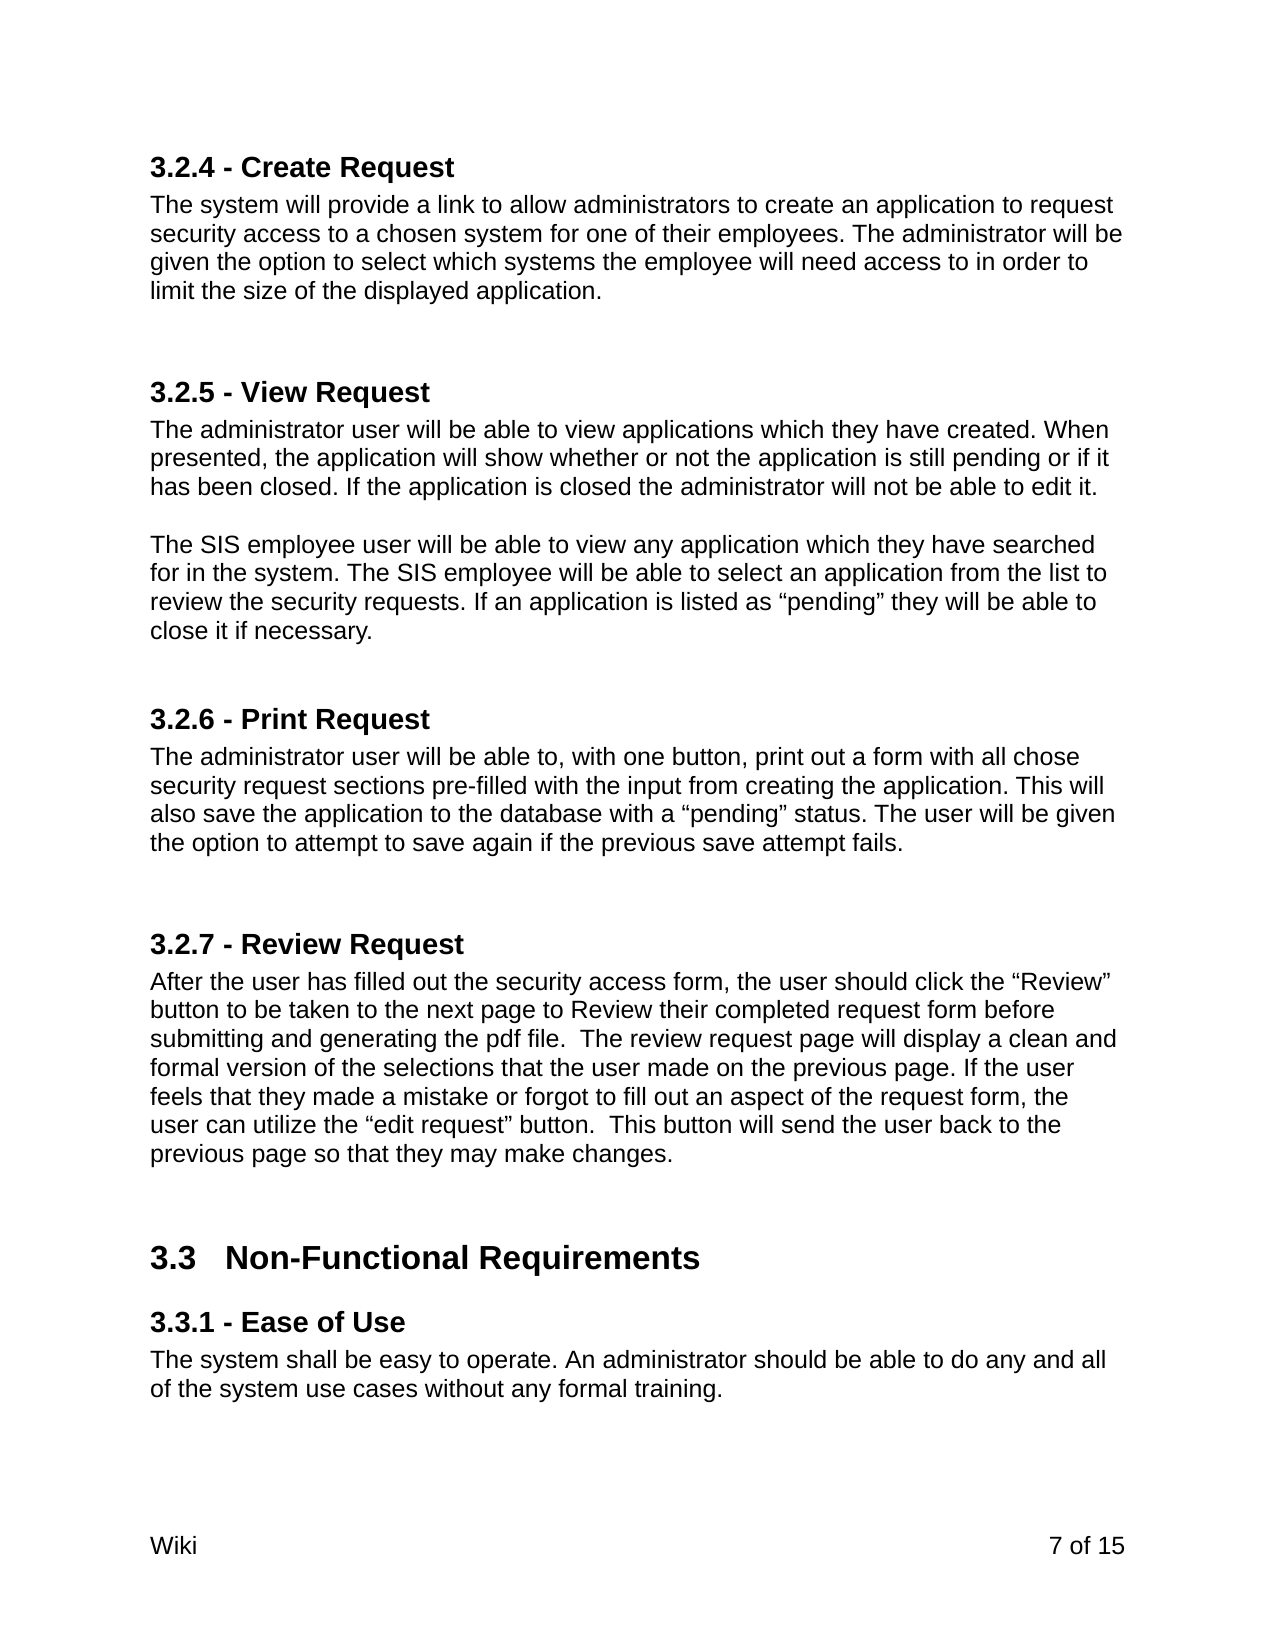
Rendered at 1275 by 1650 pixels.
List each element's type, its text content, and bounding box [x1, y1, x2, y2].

subtitle 3.2.7 - Review Request [150, 927, 1125, 960]
subtitle 3.2.6 - Print Request [150, 702, 1125, 736]
subtitle 3.2.5 - View Request [150, 375, 1125, 408]
text The SIS employee user will be able to view any application which they have searched for in the system. The SIS employee will be able to select an application from the list to review the security requests. If an application is listed as “pending” they will be able to close it if necessary. [150, 529, 1125, 644]
text After the user has filled out the security access form, the user should click the “Review” button to be taken to the next page to Review their completed request form before submitting and generating the pdf file. The review request page will display a clean and formal version of the selections that the user made on the previous page. If the user feels that they made a mistake or forgot to fill out an aspect of the request form, the user can utilize the “edit request” button. This button will send the user back to the previous page so that they may make changes. [150, 967, 1125, 1168]
text The administrator user will be able to view applications which they have created. When presented, the application will show whether or not the application is still pending or if it has been closed. If the application is closed the administrator will not be able to edit it. [150, 414, 1125, 501]
subtitle 3.3 Non-Functional Requirements [150, 1238, 1125, 1276]
subtitle 3.3.1 - Ease of Use [150, 1305, 1125, 1339]
subtitle 3.2.4 - Create Request [150, 150, 1125, 183]
text The system shall be easy to operate. An administrator should be able to do any and all of the system use cases without any formal training. [150, 1345, 1125, 1402]
text The administrator user will be able to, with one button, print out a form with all chose security request sections pre-filled with the input from creating the application. This will also save the application to the database with a “pending” status. The user will be given the option to attempt to save again if the previous save attempt fails. [150, 742, 1125, 857]
